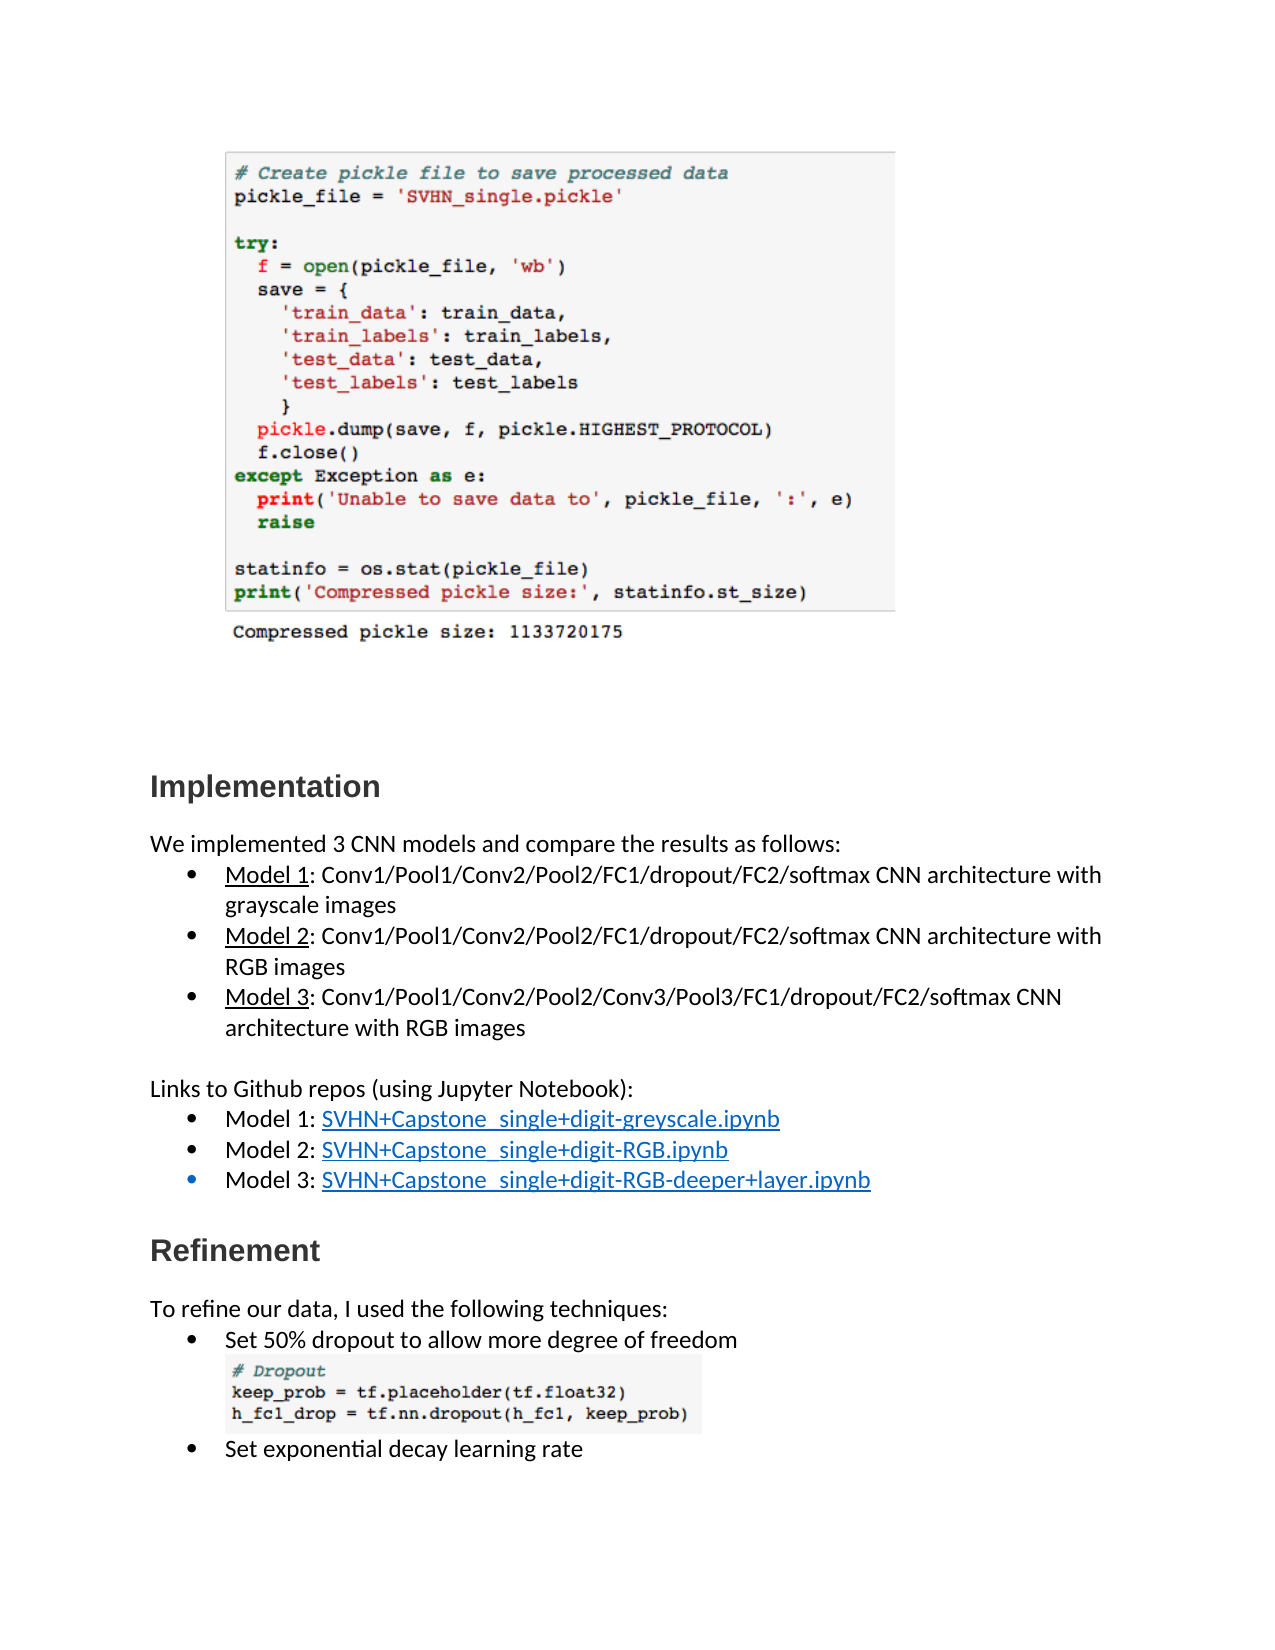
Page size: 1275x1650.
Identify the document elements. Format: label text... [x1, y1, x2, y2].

list Set 50% dropout to allow more degree of freedom [187, 1324, 1125, 1354]
picture [225, 1354, 703, 1434]
text Implementation [150, 768, 1125, 803]
list Model 1: Conv1/Pool1/Conv2/Pool2/FC1/dropout/FC2/softmax CNN architecture with grayscale images [187, 859, 1125, 920]
list Model 2: Conv1/Pool1/Conv2/Pool2/FC1/dropout/FC2/softmax CNN architecture with RGB images [187, 920, 1125, 981]
text To refine our data, I used the following techniques: [150, 1293, 1125, 1324]
picture [225, 150, 896, 657]
list Model 3: Conv1/Pool1/Conv2/Pool2/Conv3/Pool3/FC1/dropout/FC2/softmax CNN architecture with RGB images [187, 981, 1125, 1042]
list Model 1: SVHN+Capstone_single+digit-greyscale.ipynb [187, 1103, 1125, 1134]
text Links to Github repos (using Jupyter Notebook): [150, 1073, 1125, 1103]
list Model 3: SVHN+Capstone_single+digit-RGB-deeper+layer.ipynb [187, 1164, 1125, 1195]
text We implemented 3 CNN models and compare the results as follows: [150, 828, 1125, 859]
text Refinement [150, 1232, 1125, 1268]
list Set exponential decay learning rate [187, 1433, 1125, 1464]
list Model 2: SVHN+Capstone_single+digit-RGB.ipynb [187, 1134, 1125, 1164]
